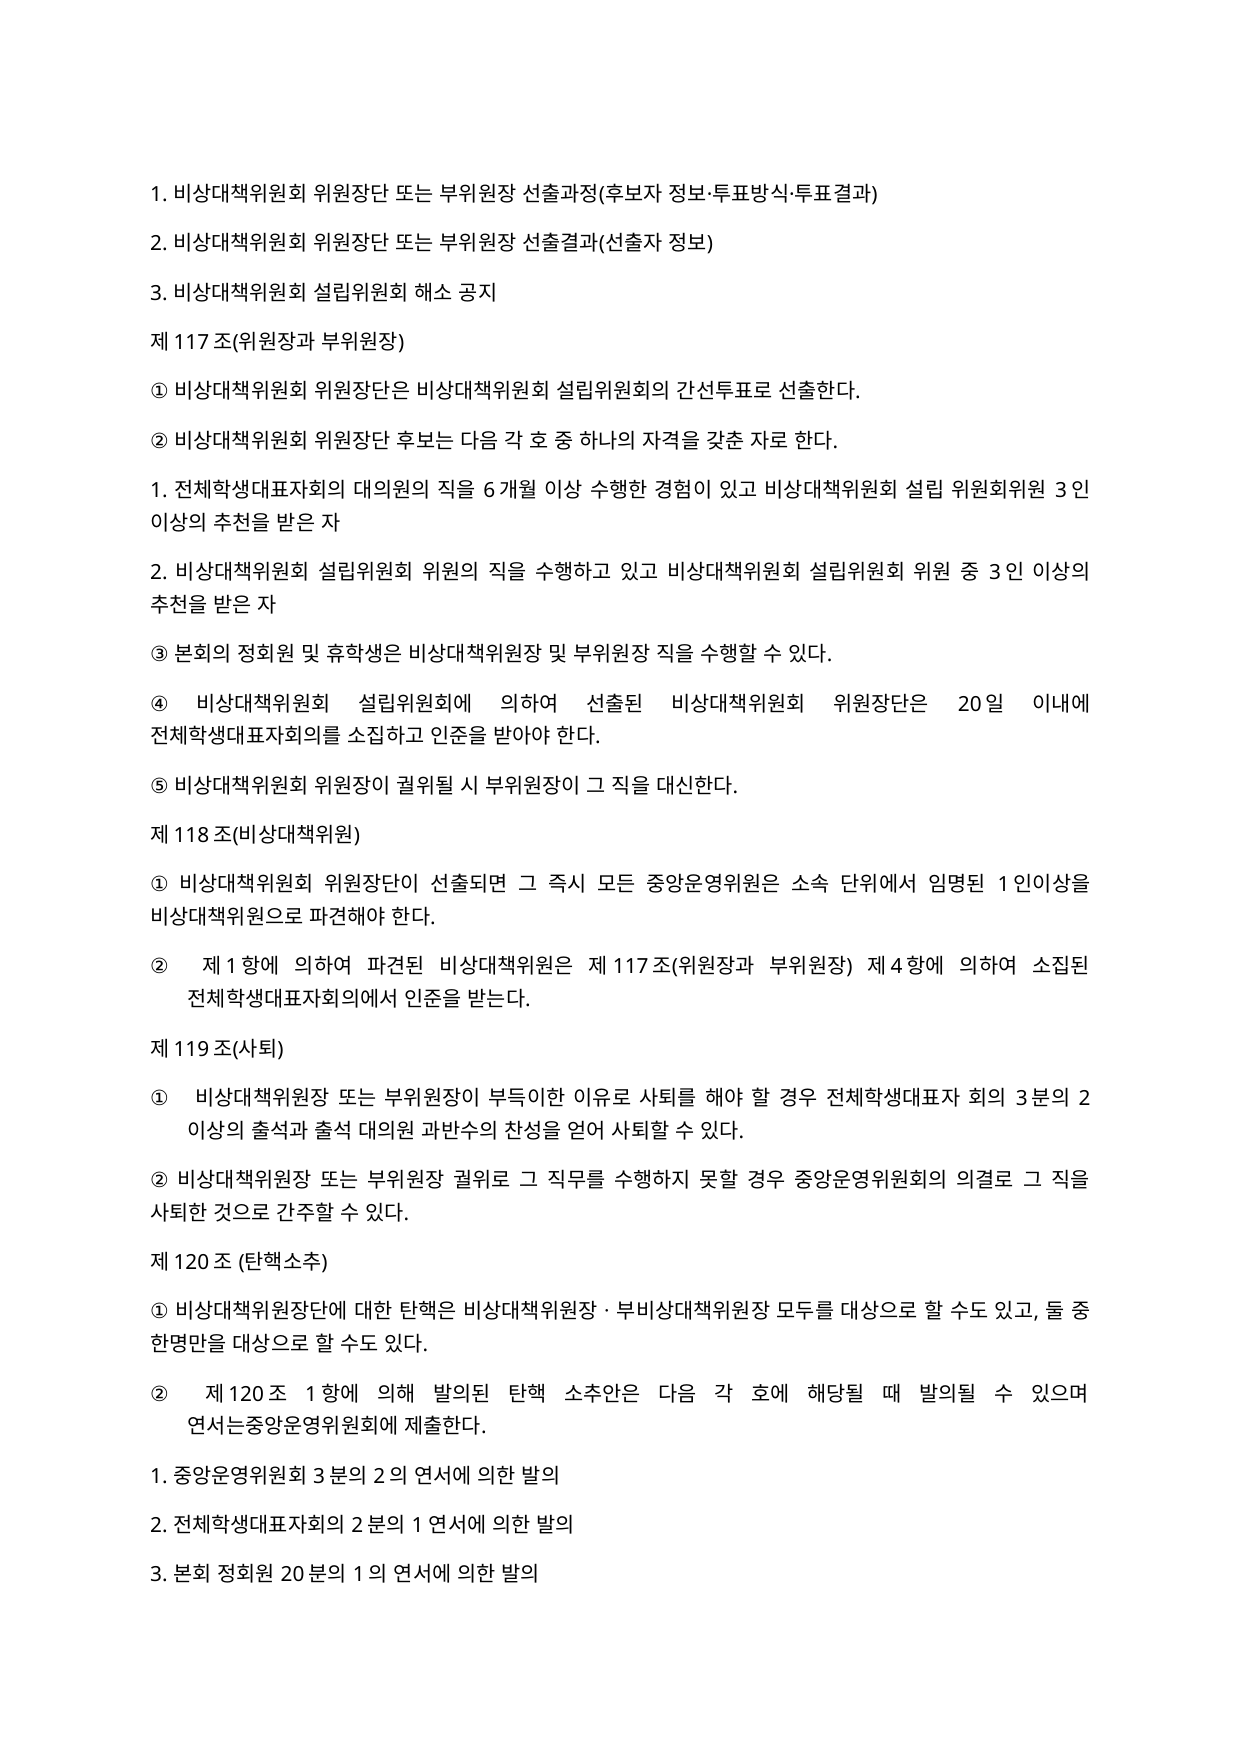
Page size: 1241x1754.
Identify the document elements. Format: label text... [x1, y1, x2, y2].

text ② 비상대책위원회 위원장단 후보는 다음 각 호 중 하나의 자격을 갖춘 자로 한다. [150, 424, 1090, 454]
list 제1항에 의하여 파견된 비상대책위원은 제117조(위원장과 부위원장) 제4항에 의하여 소집된 전체학생대표자회의에서 인준을 받는다. [150, 950, 1090, 1013]
text ① 비상대책위원장단에 대한 탄핵은 비상대책위원장ㆍ부비상대책위원장 모두를 대상으로 할 수도 있고, 둘 중 한명만을 대상으로 할 수도 있다. [150, 1295, 1090, 1358]
text ⑤ 비상대책위원회 위원장이 궐위될 시 부위원장이 그 직을 대신한다. [150, 769, 1090, 799]
text 1. 전체학생대표자회의 대의원의 직을 6개월 이상 수행한 경험이 있고 비상대책위원회 설립 위원회위원 3인 이상의 추천을 받은 자 [150, 473, 1090, 536]
text 제119조(사퇴) [150, 1032, 1090, 1062]
text 2. 비상대책위원회 위원장단 또는 부위원장 선출결과(선출자 정보) [150, 227, 1090, 257]
text 제120조 (탄핵소추) [150, 1245, 1090, 1276]
text 1. 중앙운영위원회 3분의 2의 연서에 의한 발의 [150, 1459, 1090, 1489]
text 2. 비상대책위원회 설립위원회 위원의 직을 수행하고 있고 비상대책위원회 설립위원회 위원 중 3인 이상의 추천을 받은 자 [150, 555, 1090, 618]
text ① 비상대책위원회 위원장단은 비상대책위원회 설립위원회의 간선투표로 선출한다. [150, 375, 1090, 405]
text ④ 비상대책위원회 설립위원회에 의하여 선출된 비상대책위원회 위원장단은 20일 이내에 전체학생대표자회의를 소집하고 인준을 받아야 한다. [150, 687, 1090, 750]
text 3. 비상대책위원회 설립위원회 해소 공지 [150, 276, 1090, 306]
text ③ 본회의 정회원 및 휴학생은 비상대책위원장 및 부위원장 직을 수행할 수 있다. [150, 637, 1090, 668]
list 제120조 1항에 의해 발의된 탄핵 소추안은 다음 각 호에 해당될 때 발의될 수 있으며 연서는중앙운영위원회에 제출한다. [150, 1377, 1090, 1440]
text 3. 본회 정회원 20분의 1의 연서에 의한 발의 [150, 1558, 1090, 1588]
text 2. 전체학생대표자회의 2분의 1 연서에 의한 발의 [150, 1508, 1090, 1538]
text 1. 비상대책위원회 위원장단 또는 부위원장 선출과정(후보자 정보·투표방식·투표결과) [150, 177, 1090, 207]
list 비상대책위원장 또는 부위원장이 부득이한 이유로 사퇴를 해야 할 경우 전체학생대표자 회의 3분의 2 이상의 출석과 출석 대의원 과반수의 찬성을 얻어 사퇴할 수 있다. [150, 1081, 1090, 1144]
text 제118조(비상대책위원) [150, 818, 1090, 848]
text ② 비상대책위원장 또는 부위원장 궐위로 그 직무를 수행하지 못할 경우 중앙운영위원회의 의결로 그 직을 사퇴한 것으로 간주할 수 있다. [150, 1163, 1090, 1226]
text ① 비상대책위원회 위원장단이 선출되면 그 즉시 모든 중앙운영위원은 소속 단위에서 임명된 1인이상을 비상대책위원으로 파견해야 한다. [150, 868, 1090, 931]
text 제117조(위원장과 부위원장) [150, 325, 1090, 356]
